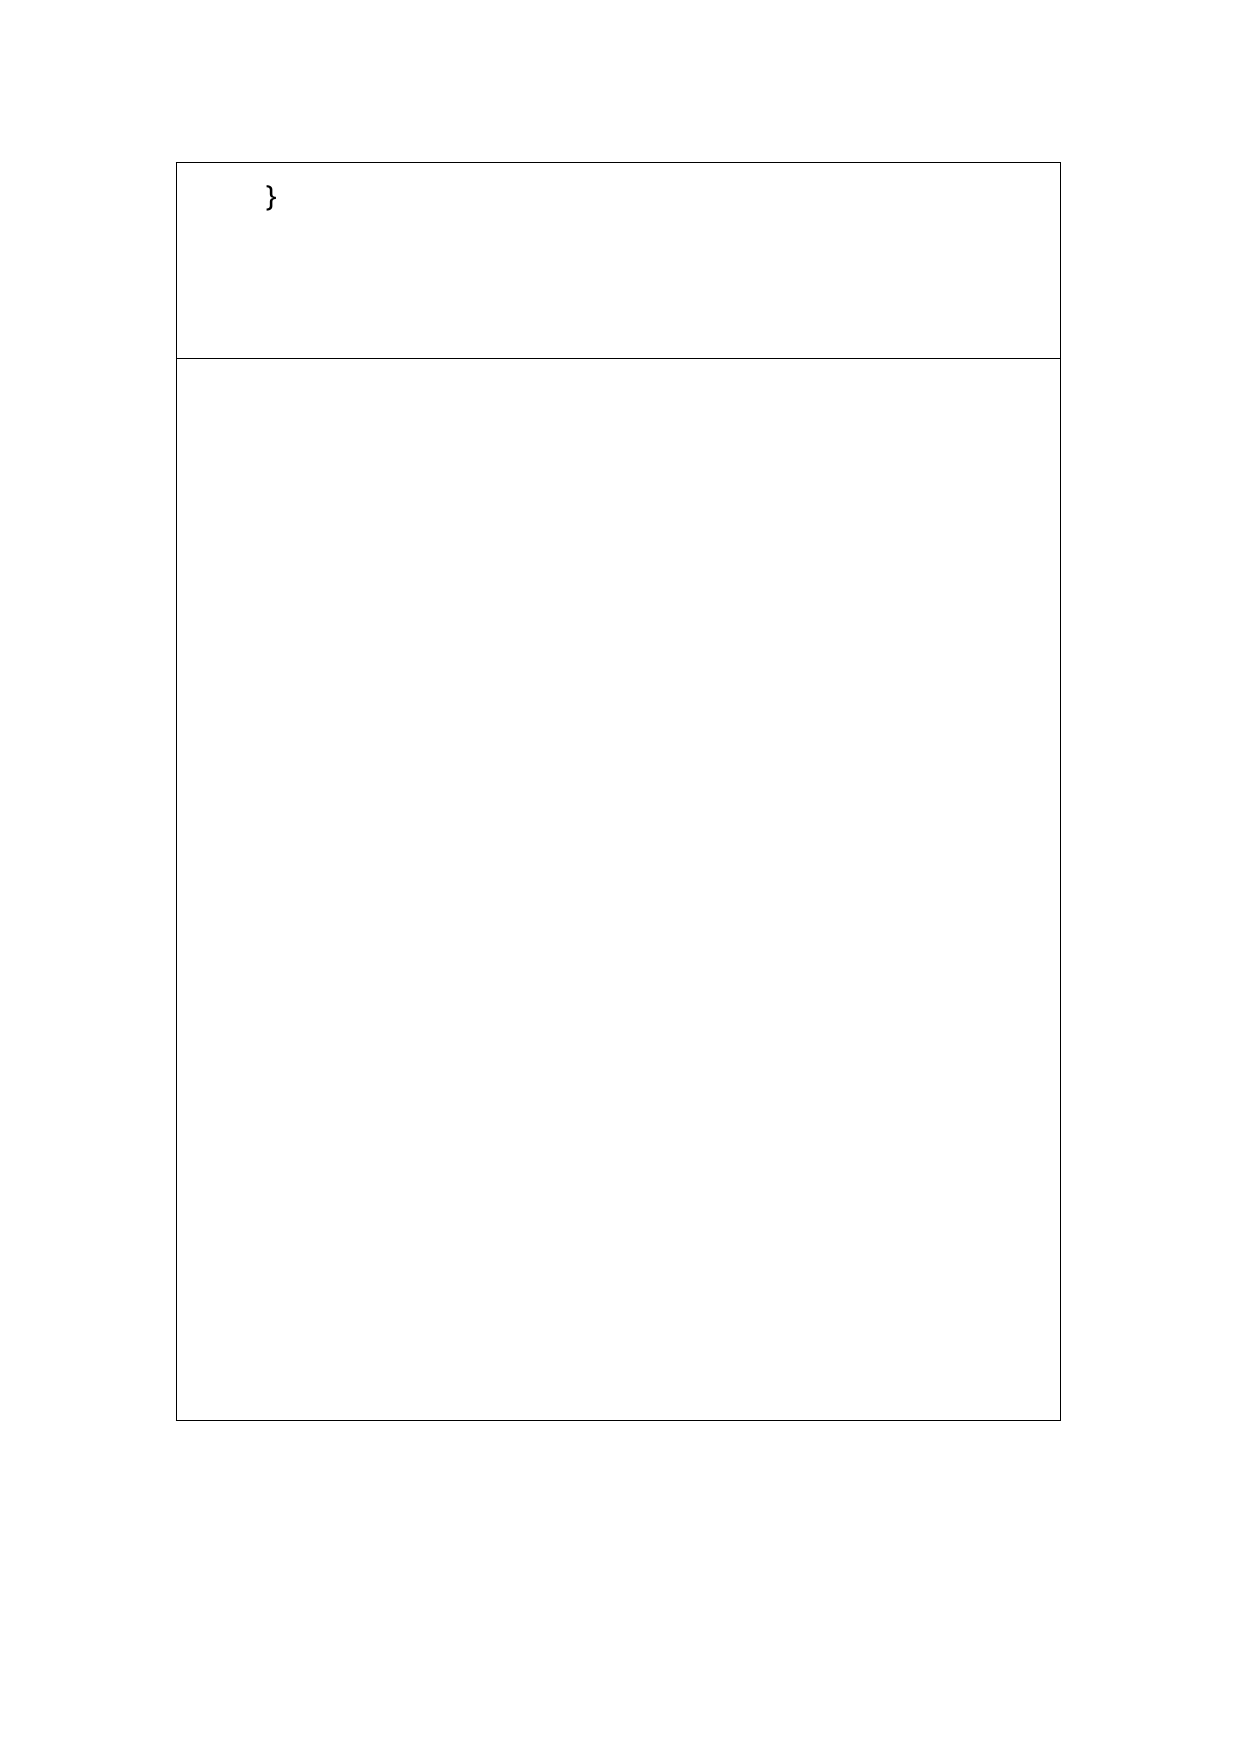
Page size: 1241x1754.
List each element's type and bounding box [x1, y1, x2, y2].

table_header [177, 163, 1060, 358]
table_cell [177, 359, 1060, 1420]
